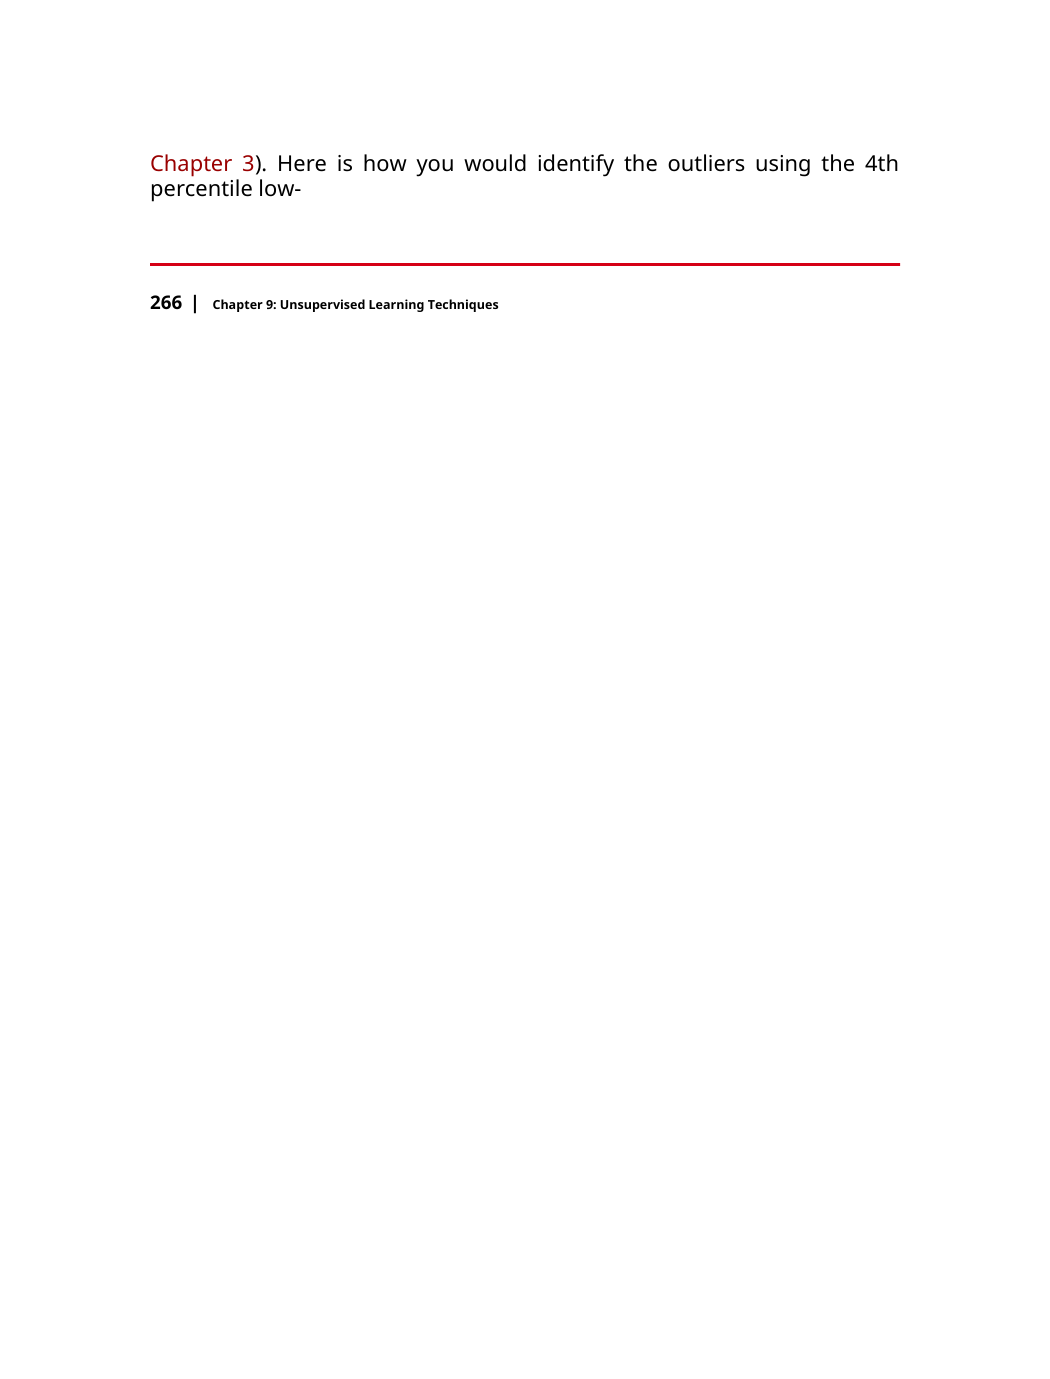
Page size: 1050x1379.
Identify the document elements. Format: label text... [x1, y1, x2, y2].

text 266 | Chapter 9: Unsupervised Learning Techniques [150, 290, 900, 315]
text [150, 150, 900, 203]
